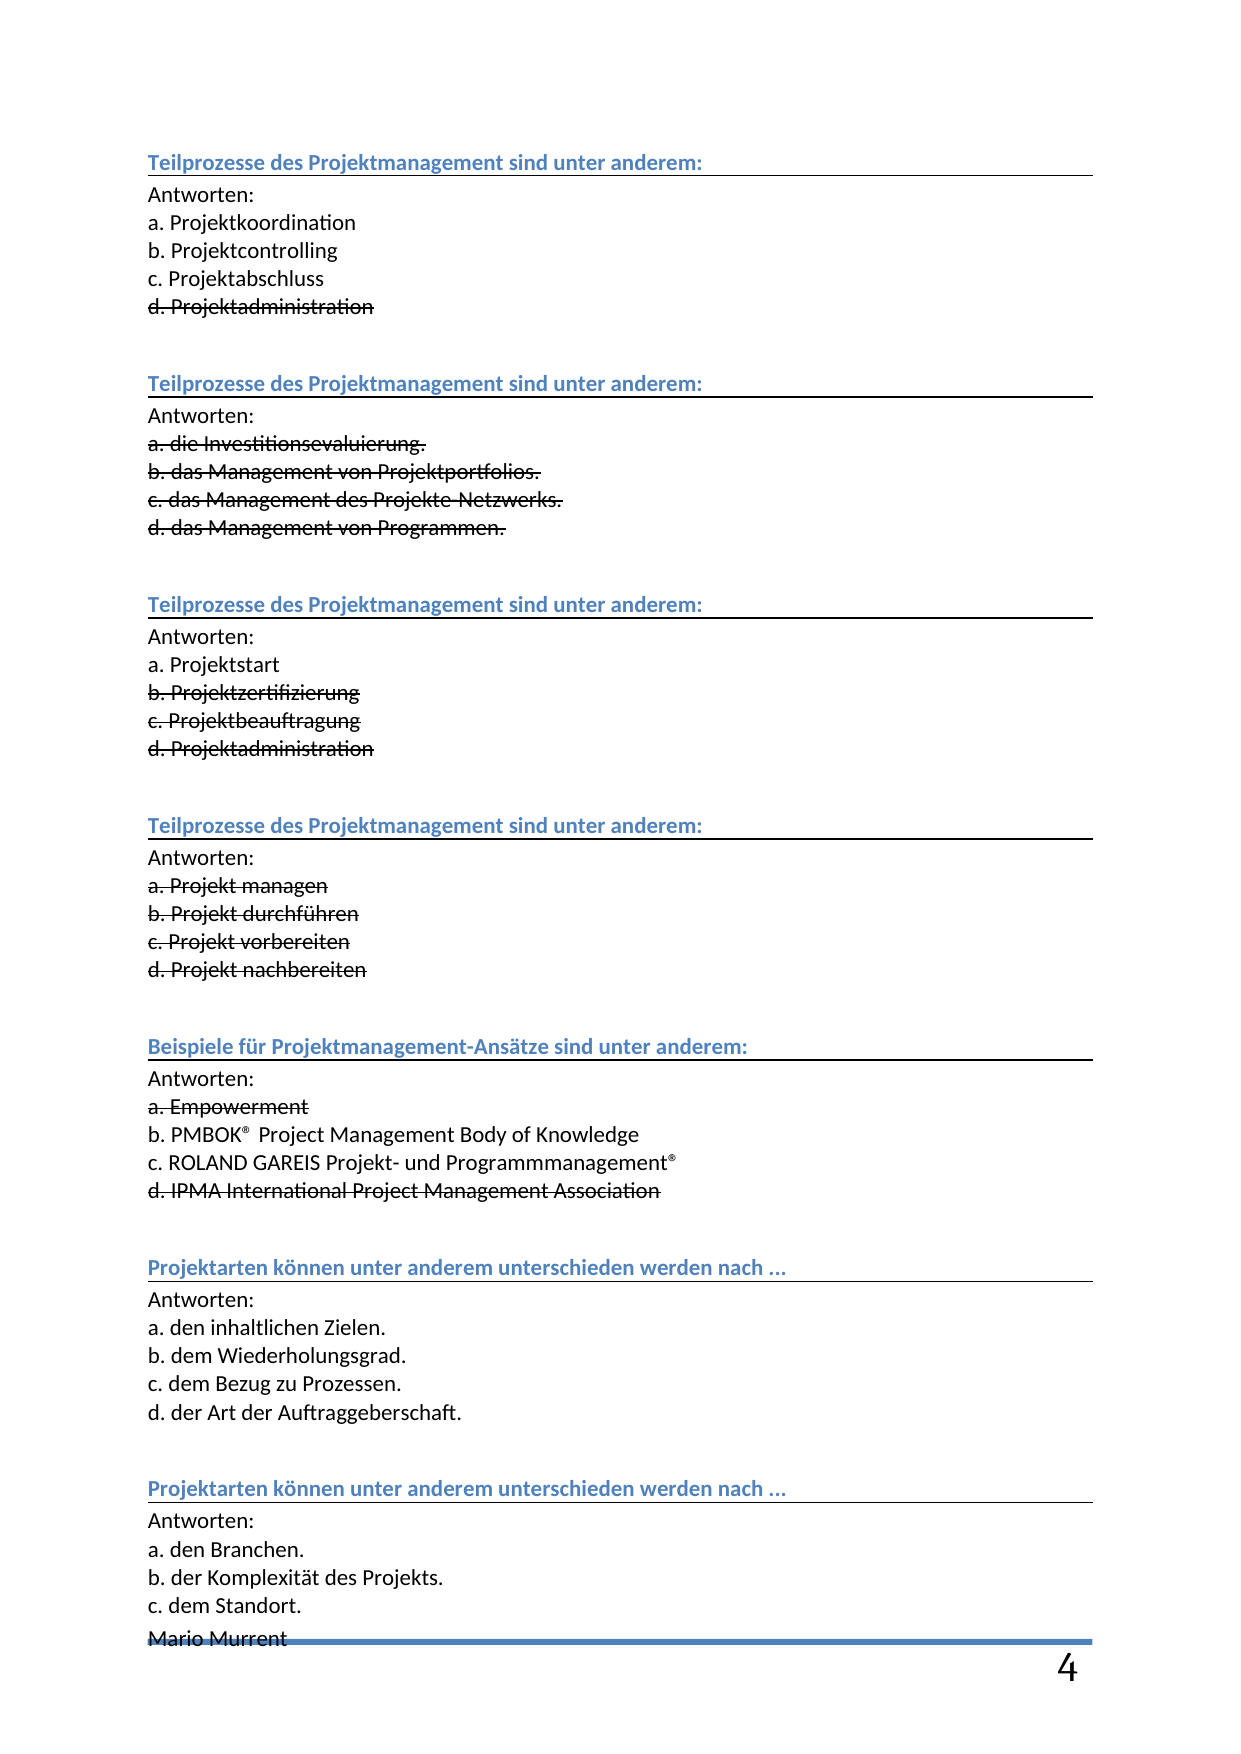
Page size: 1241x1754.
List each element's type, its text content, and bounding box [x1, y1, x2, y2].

text b. PMBOK® Project Management Body of Knowledge [148, 1120, 1093, 1148]
text a. Projekt managen [148, 871, 1093, 899]
text a. den inhaltlichen Zielen. [148, 1313, 1093, 1342]
text a. die Investitionsevaluierung. [148, 429, 1093, 457]
text Antworten: [148, 843, 1093, 871]
text c. Projektbeauftragung [148, 706, 1093, 734]
text c. Projektabschluss [148, 264, 1093, 292]
text c. dem Standort. [148, 1591, 1093, 1619]
text d. Projekt nachbereiten [148, 955, 1093, 983]
text a. Projektstart [148, 650, 1093, 678]
text d. das Management von Programmen. [148, 513, 1093, 541]
subtitle Projektarten können unter anderem unterschieden werden nach ... [148, 1253, 1093, 1281]
text Antworten: [148, 1064, 1093, 1092]
text d. Projektadministration [148, 292, 1093, 320]
text a. den Branchen. [148, 1535, 1093, 1563]
text d. Projektadministration [148, 734, 1093, 762]
text b. das Management von Projektportfolios. [148, 457, 1093, 485]
text a. Empowerment [148, 1092, 1093, 1120]
text b. dem Wiederholungsgrad. [148, 1342, 1093, 1369]
text Antworten: [148, 180, 1093, 208]
subtitle Teilprozesse des Projektmanagement sind unter anderem: [148, 590, 1093, 617]
text b. Projektzertifizierung [148, 678, 1093, 706]
text c. dem Bezug zu Prozessen. [148, 1369, 1093, 1398]
text c. ROLAND GAREIS Projekt- und Programmmanagement® [148, 1148, 1093, 1176]
subtitle Teilprozesse des Projektmanagement sind unter anderem: [148, 811, 1093, 838]
text b. der Komplexität des Projekts. [148, 1563, 1093, 1591]
subtitle Projektarten können unter anderem unterschieden werden nach ... [148, 1474, 1093, 1502]
text Antworten: [148, 1286, 1093, 1313]
subtitle Teilprozesse des Projektmanagement sind unter anderem: [148, 369, 1093, 396]
text Antworten: [148, 401, 1093, 429]
text a. Projektkoordination [148, 208, 1093, 236]
text c. das Management des Projekte-Netzwerks. [148, 485, 1093, 513]
subtitle Teilprozesse des Projektmanagement sind unter anderem: [148, 148, 1093, 175]
subtitle Beispiele für Projektmanagement-Ansätze sind unter anderem: [148, 1032, 1093, 1059]
text d. der Art der Auftraggeberschaft. [148, 1398, 1093, 1426]
text Antworten: [148, 1507, 1093, 1535]
text c. Projekt vorbereiten [148, 927, 1093, 955]
text Antworten: [148, 622, 1093, 650]
text b. Projektcontrolling [148, 236, 1093, 264]
text d. IPMA International Project Management Association [148, 1176, 1093, 1204]
text b. Projekt durchführen [148, 899, 1093, 927]
